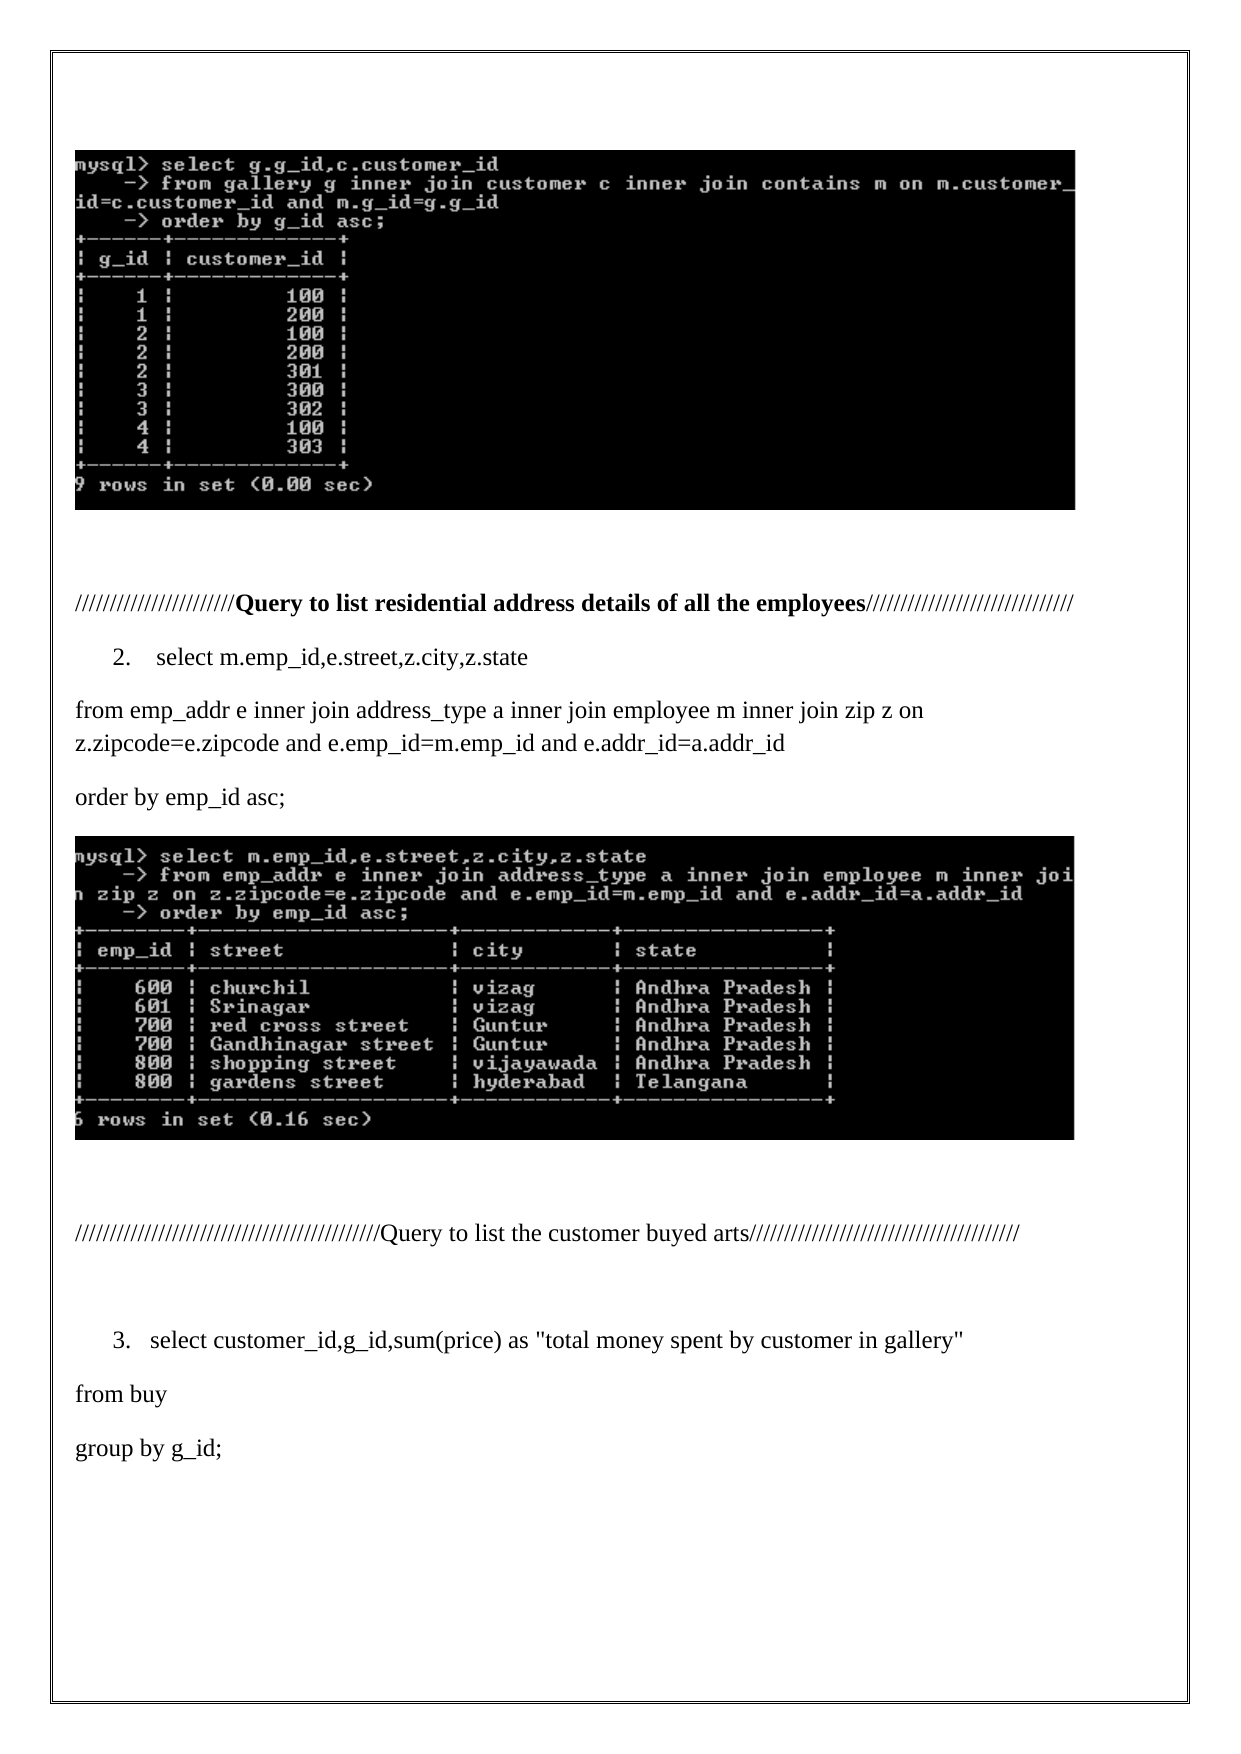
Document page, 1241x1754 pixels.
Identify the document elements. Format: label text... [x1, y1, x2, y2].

text from buy [75, 1379, 1090, 1408]
picture [75, 836, 1076, 1140]
text group by g_id; [75, 1433, 1090, 1462]
picture [75, 150, 1077, 510]
list select customer_id,g_id,sum(price) as "total money spent by customer in gallery" [112, 1326, 1090, 1354]
text from emp_addr e inner join address_type a inner join employee m inner join zip z on z.zipcode=e.zipcode and e.emp_id=m.emp_id and e.addr_id=a.addr_id [75, 696, 1090, 757]
text ////////////////////////////////////////////Query to list the customer buyed arts/////////////////////////////////////// [75, 1218, 1090, 1247]
list select m.emp_id,e.street,z.city,z.state [112, 642, 1090, 670]
text order by emp_id asc; [75, 782, 1090, 811]
text ///////////////////////Query to list residential address details of all the employees////////////////////////////// [75, 588, 1090, 617]
